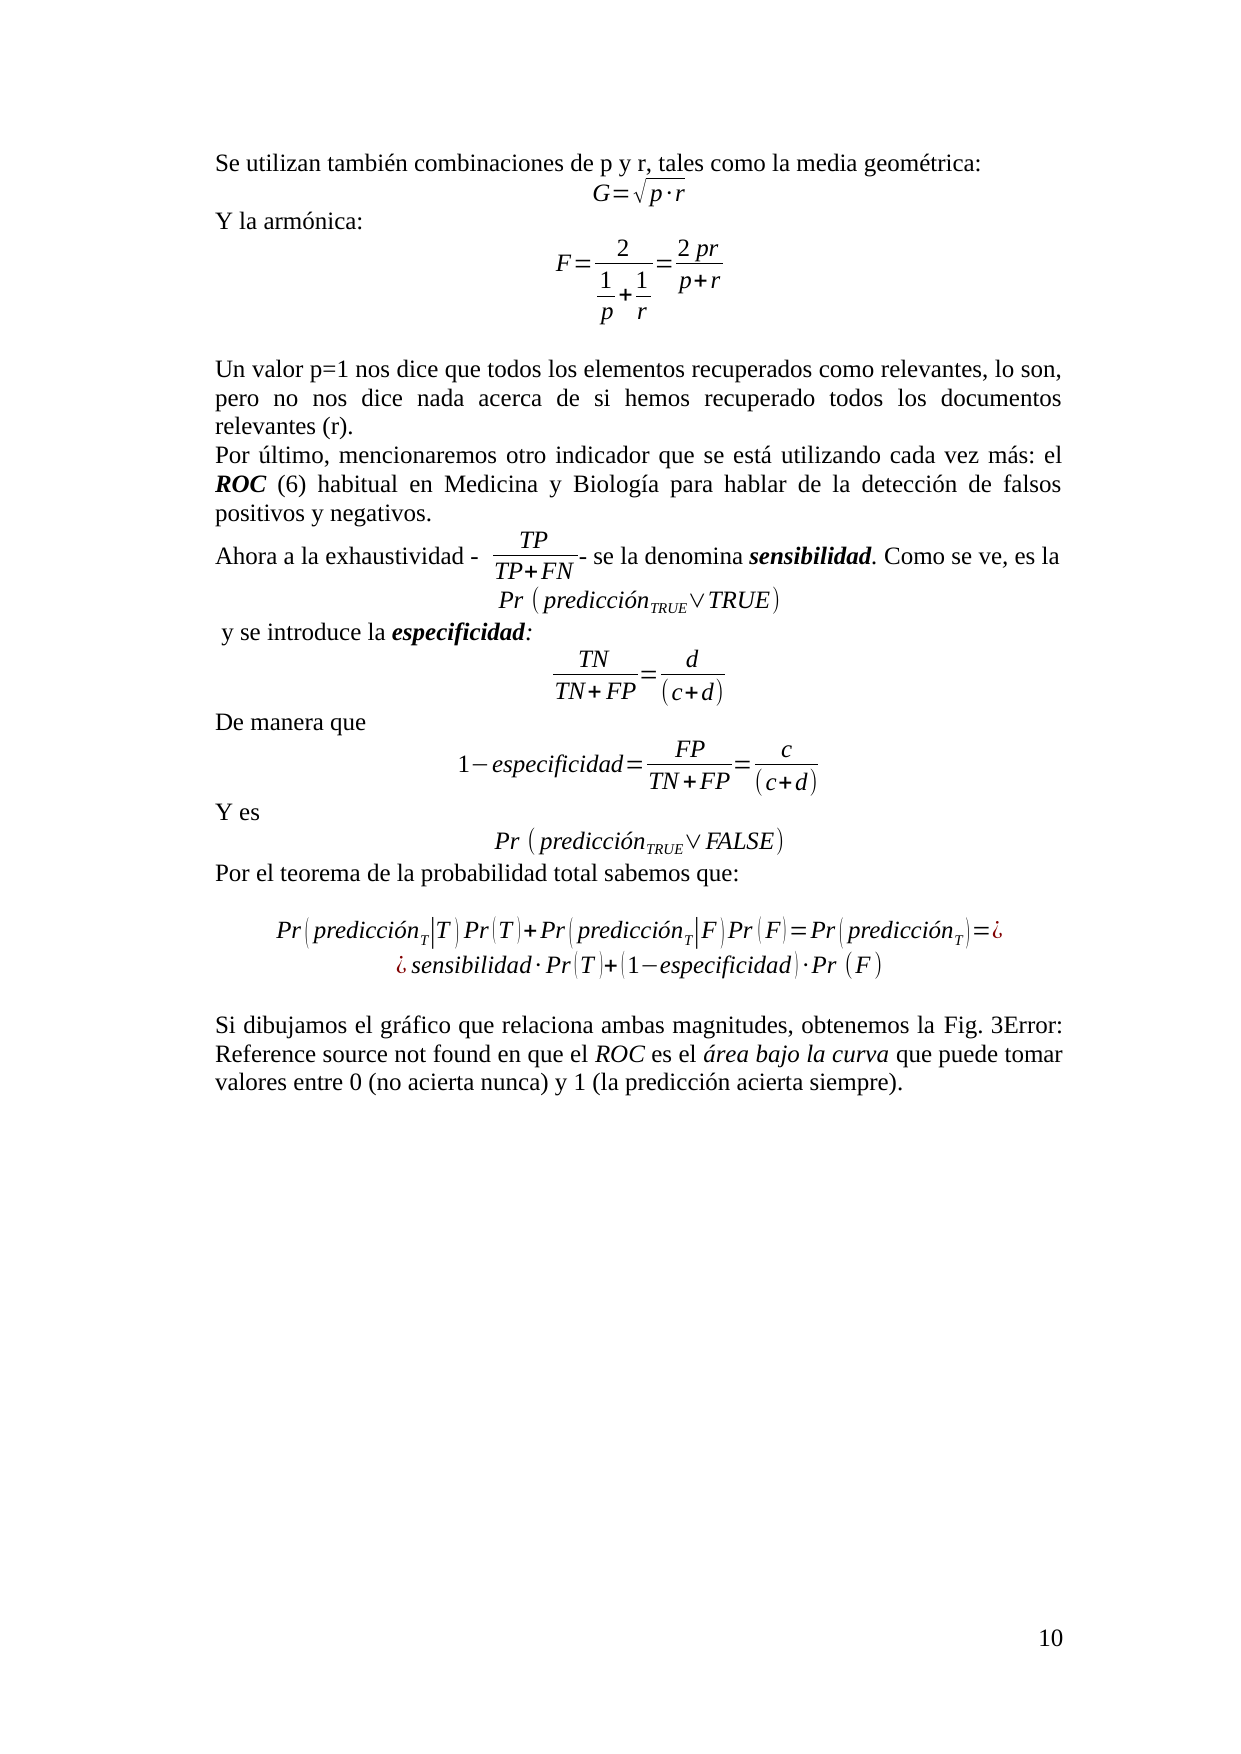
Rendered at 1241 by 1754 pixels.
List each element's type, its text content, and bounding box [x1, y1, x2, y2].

text Y la armónica: [215, 206, 1063, 235]
text y se introduce la especificidad: [215, 617, 1063, 646]
text Se utilizan también combinaciones de p y r, tales como la media geométrica: [215, 148, 1063, 176]
text Por el teorema de la probabilidad total sabemos que: [215, 858, 1063, 887]
text Un valor p=1 nos dice que todos los elementos recuperados como relevantes, lo son, pero no nos dice nada acerca de si hemos recuperado todos los documentos relevantes (r). [215, 354, 1063, 440]
text De manera que [215, 707, 1063, 736]
text Y es [215, 797, 1063, 826]
text Ahora a la exhaustividad - - se la denomina sensibilidad. Como se ve, es la [215, 526, 1063, 585]
text Por último, mencionaremos otro indicador que se está utilizando cada vez más: el ROC habitual en Medicina y Biología para hablar de la detección de falsos positivos y negativos. [215, 440, 1063, 526]
